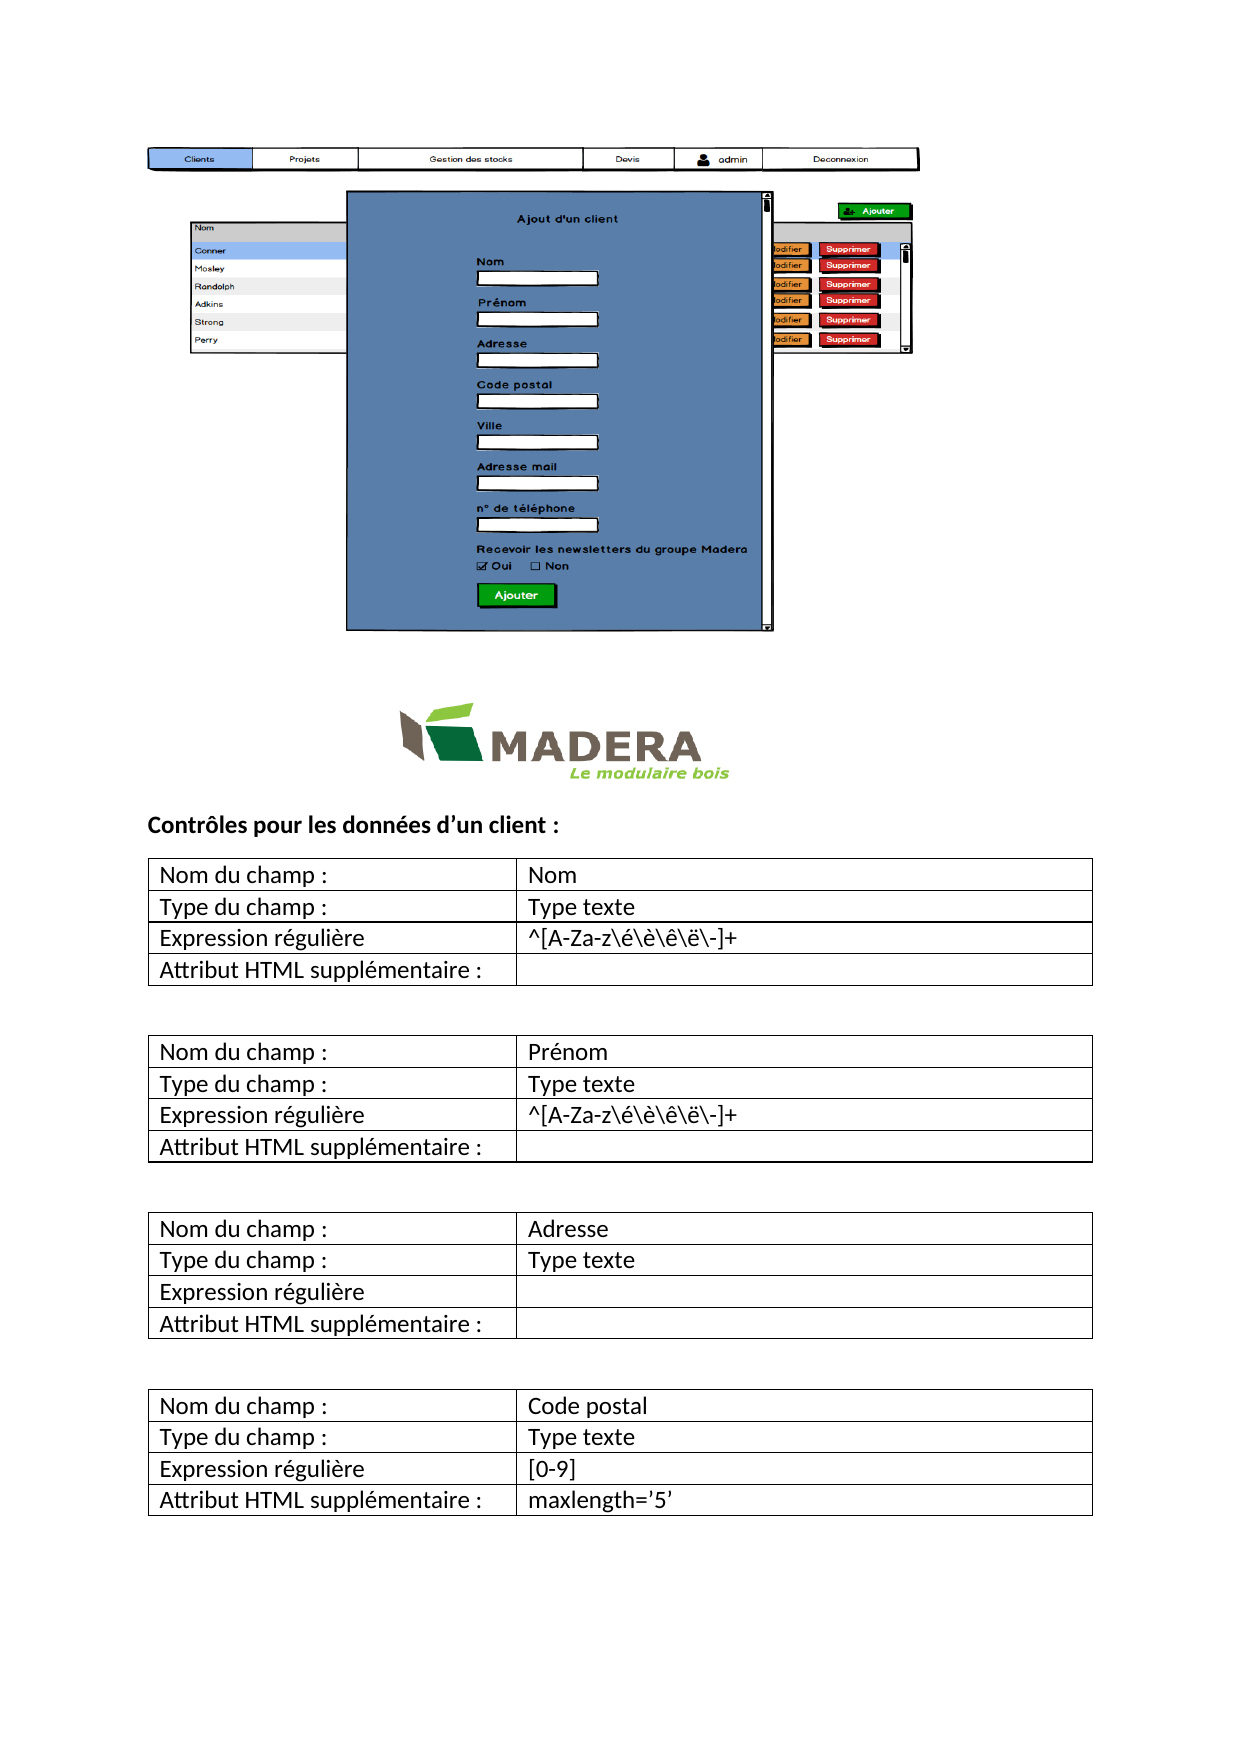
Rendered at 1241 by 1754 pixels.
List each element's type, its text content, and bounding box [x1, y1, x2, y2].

table_header Nom du champ : [149, 859, 516, 890]
table_cell maxlength=’5’ [517, 1485, 1092, 1515]
table_cell ^[A-Za-z\é\è\ê\ë\-]+ [517, 923, 1092, 953]
table_cell ^[A-Za-z\é\è\ê\ë\-]+ [517, 1099, 1092, 1130]
table_cell Expression régulière [149, 1276, 516, 1307]
table_cell Attribut HTML supplémentaire : [149, 1131, 516, 1161]
table_cell Attribut HTML supplémentaire : [149, 1308, 516, 1338]
table_cell [517, 1131, 1092, 1161]
table_cell Type du champ : [149, 1422, 516, 1452]
table_cell Type texte [517, 1068, 1092, 1098]
table_cell Type texte [517, 1245, 1092, 1275]
table_header Nom du champ : [149, 1036, 516, 1067]
table_cell Attribut HTML supplémentaire : [149, 1485, 516, 1515]
table_cell Type texte [517, 1422, 1092, 1452]
table_cell Expression régulière [149, 1099, 516, 1130]
table_header Prénom [517, 1036, 1092, 1067]
table_cell Type du champ : [149, 1245, 516, 1275]
text Contrôles pour les données d’un client : [148, 809, 1093, 839]
table_cell [517, 954, 1092, 984]
table_cell [0-9] [517, 1453, 1092, 1484]
table_cell [517, 1276, 1092, 1307]
table_header Nom du champ : [149, 1213, 516, 1244]
table_header Nom [517, 859, 1092, 890]
table_header Adresse [517, 1213, 1092, 1244]
table_cell Type du champ : [149, 891, 516, 921]
table_header Code postal [517, 1390, 1092, 1421]
table_cell Type texte [517, 891, 1092, 921]
table_cell Type du champ : [149, 1068, 516, 1098]
table_cell Expression régulière [149, 1453, 516, 1484]
table_header Nom du champ : [149, 1390, 516, 1421]
picture [147, 147, 922, 790]
table_cell Expression régulière [149, 923, 516, 953]
table_cell Attribut HTML supplémentaire : [149, 954, 516, 984]
table_cell [517, 1308, 1092, 1338]
